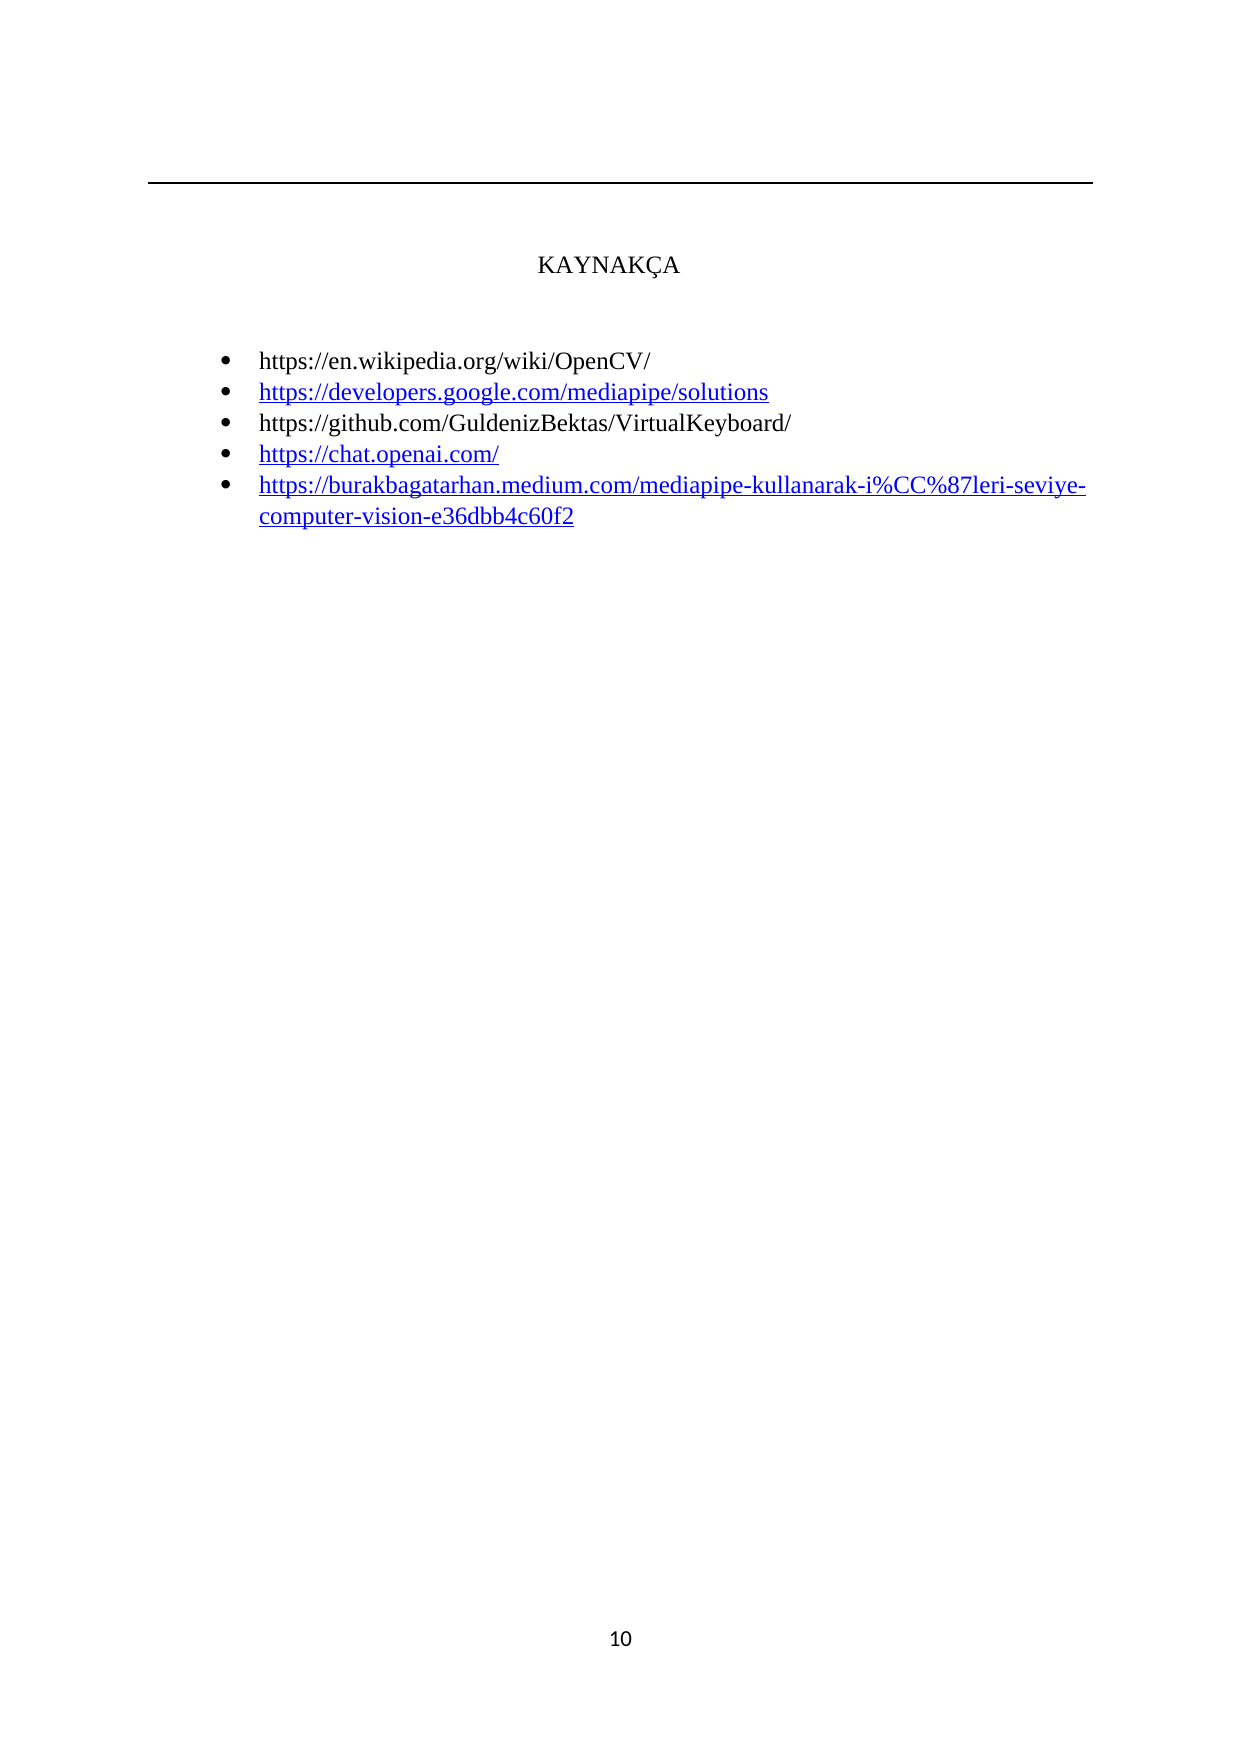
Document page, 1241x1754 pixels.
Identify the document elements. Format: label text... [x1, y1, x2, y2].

list https://en.wikipedia.org/wiki/OpenCV/ [221, 346, 1093, 374]
list https://developers.google.com/mediapipe/solutions [221, 377, 1093, 406]
text KAYNAKÇA [148, 250, 1093, 279]
list https://chat.openai.com/ [221, 439, 1093, 468]
list https://github.com/GuldenizBektas/VirtualKeyboard/ [221, 408, 1093, 437]
list https://burakbagatarhan.medium.com/mediapipe-kullanarak-i%CC%87leri-seviye-computer-vision-e36dbb4c60f2 [221, 470, 1093, 530]
